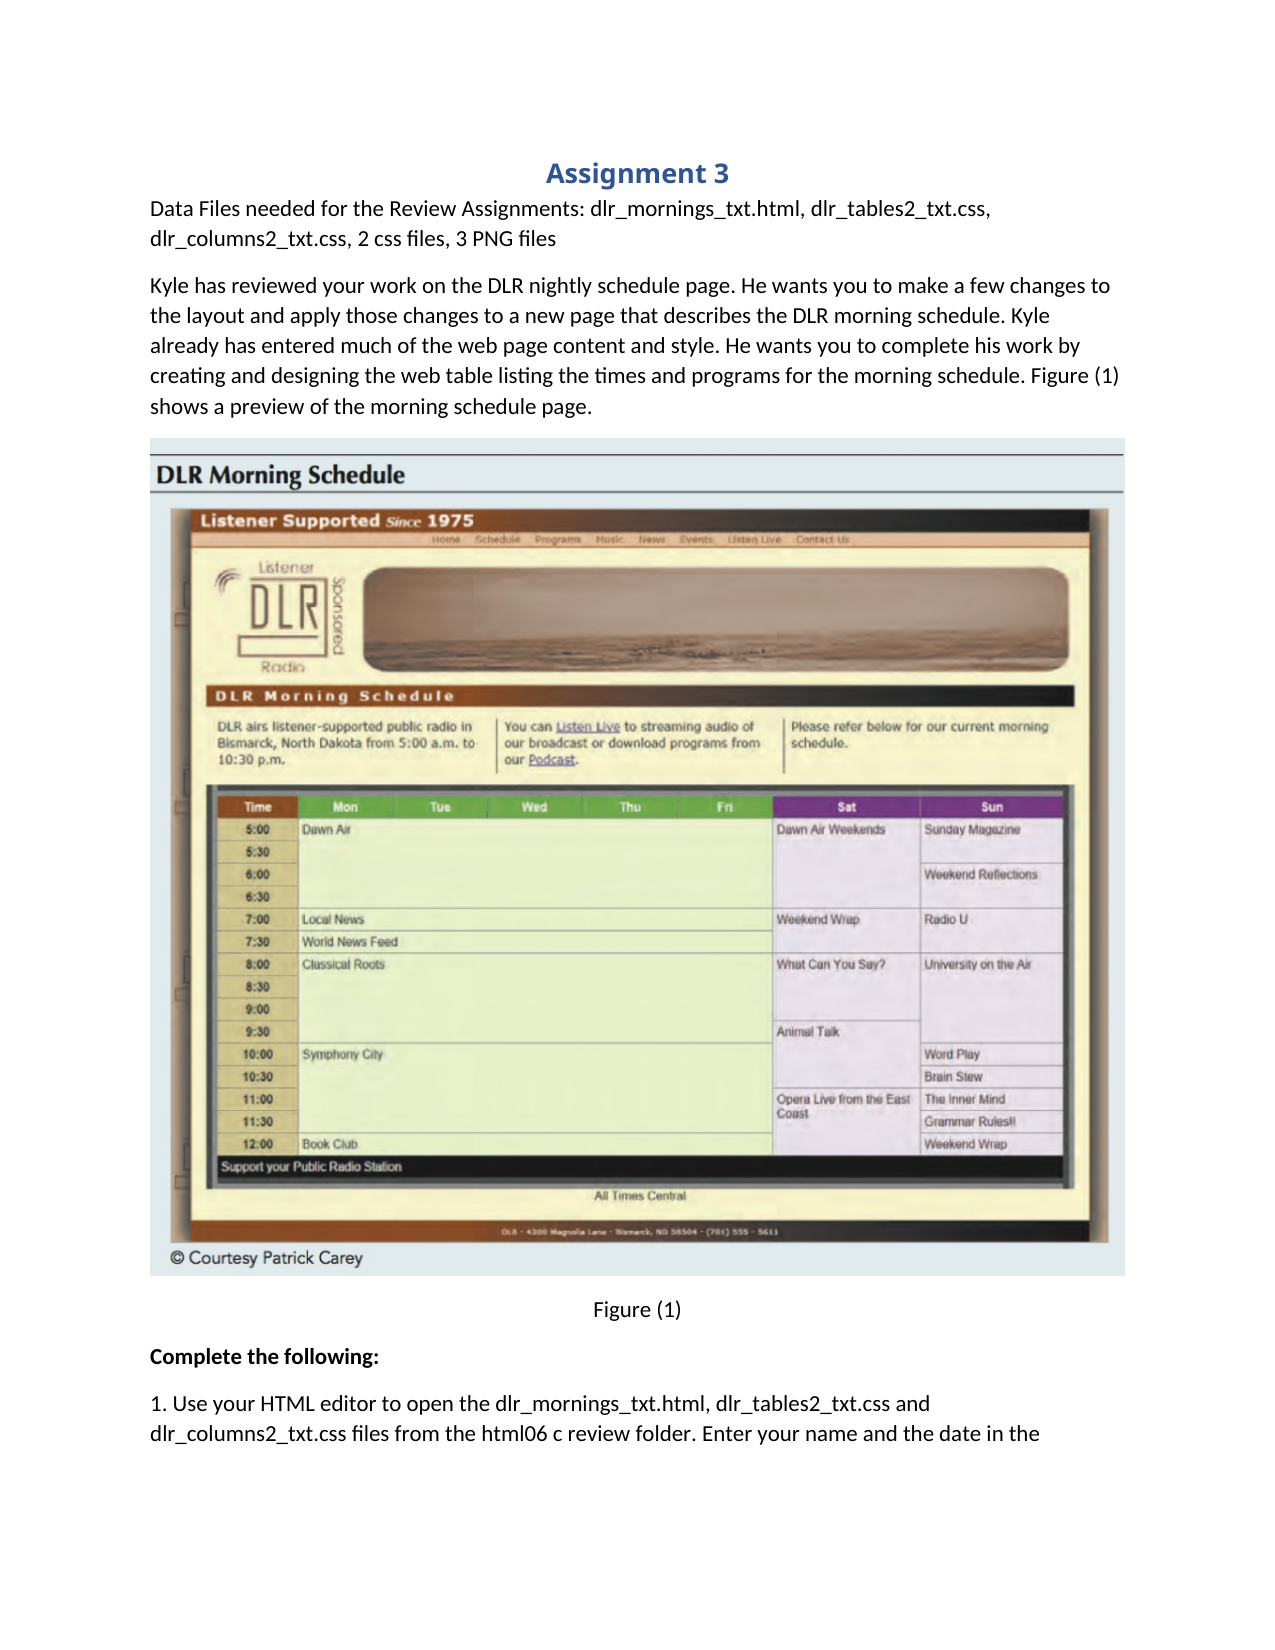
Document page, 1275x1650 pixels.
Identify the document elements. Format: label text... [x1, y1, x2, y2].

picture [150, 438, 1125, 1276]
text Complete the following: [150, 1342, 1125, 1370]
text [150, 1389, 1125, 1447]
text Data Files needed for the Review Assignments: dlr_mornings_txt.html, dlr_tables2_txt.css, dlr_columns2_txt.css, 2 css files, 3 PNG files [150, 194, 1125, 252]
text Kyle has reviewed your work on the DLR nightly schedule page. He wants you to make a few changes to the layout and apply those changes to a new page that describes the DLR morning schedule. Kyle already has entered much of the web page content and style. He wants you to complete his work by creating and designing the web table listing the times and programs for the morning schedule. Figure (1) shows a preview of the morning schedule page. [150, 271, 1125, 420]
subtitle Assignment 3 [150, 154, 1125, 191]
text Figure (1) [150, 1295, 1125, 1323]
